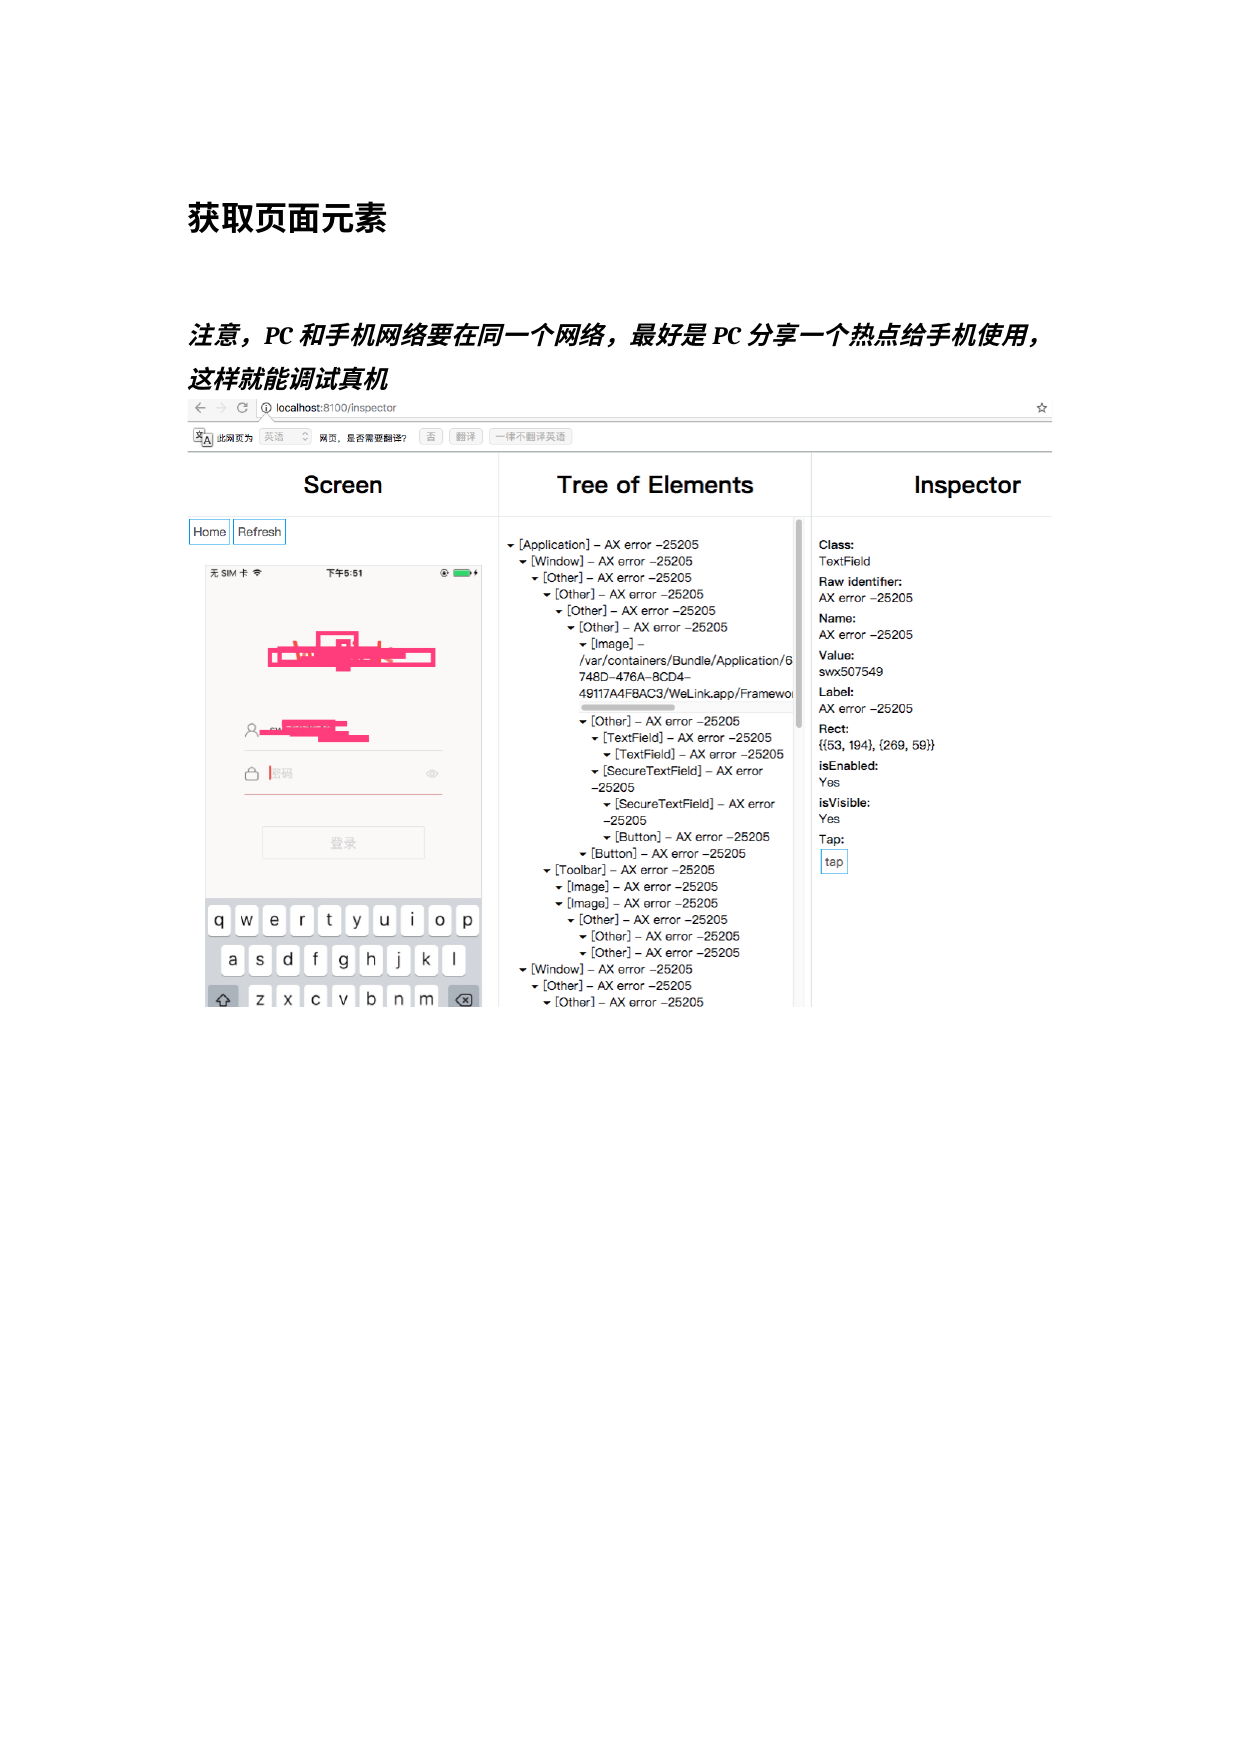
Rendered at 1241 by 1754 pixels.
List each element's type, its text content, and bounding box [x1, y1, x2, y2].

picture [187, 399, 1053, 1007]
subtitle 获取页面元素 [187, 172, 1053, 260]
text 注意，PC和手机网络要在同一个网络，最好是PC分享一个热点给手机使用，这样就能调试真机 [187, 311, 1053, 399]
